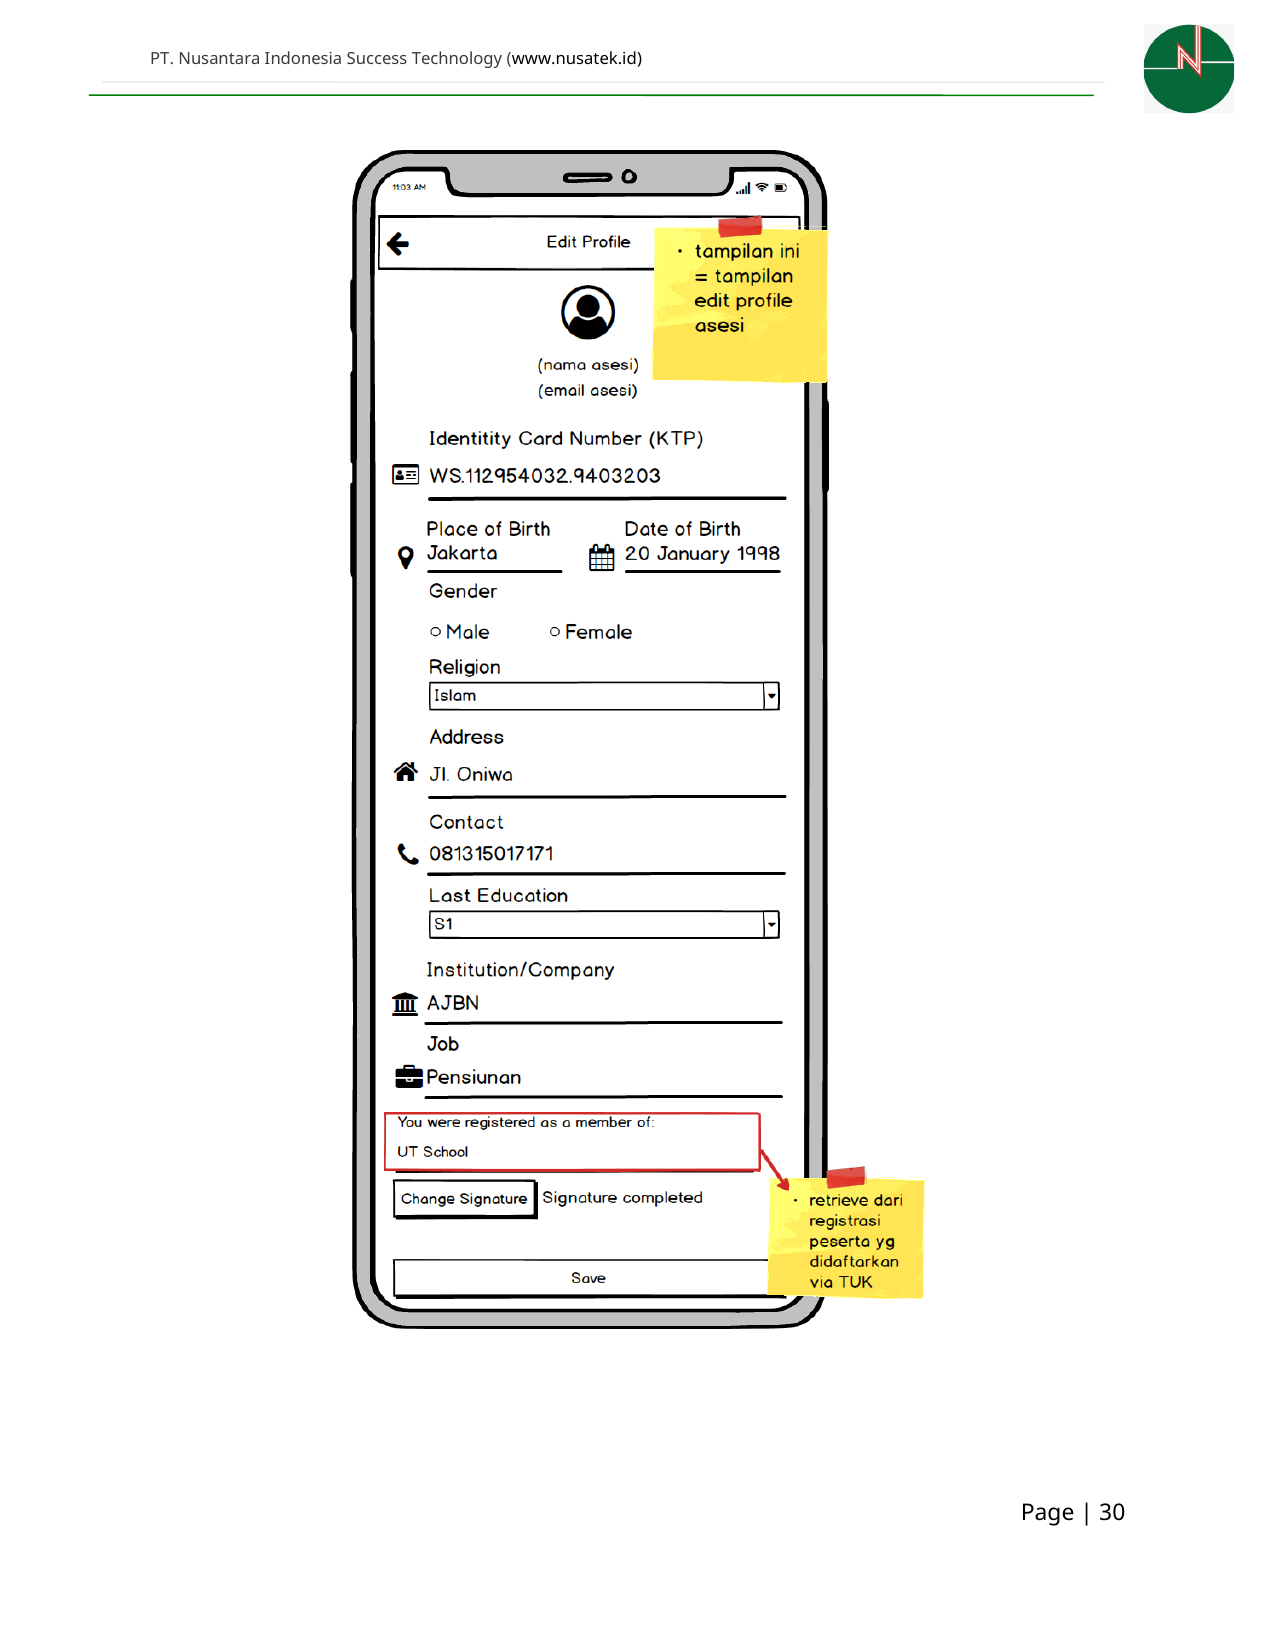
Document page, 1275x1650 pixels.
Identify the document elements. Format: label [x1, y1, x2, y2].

picture [1143, 23, 1235, 114]
picture [350, 150, 925, 1329]
